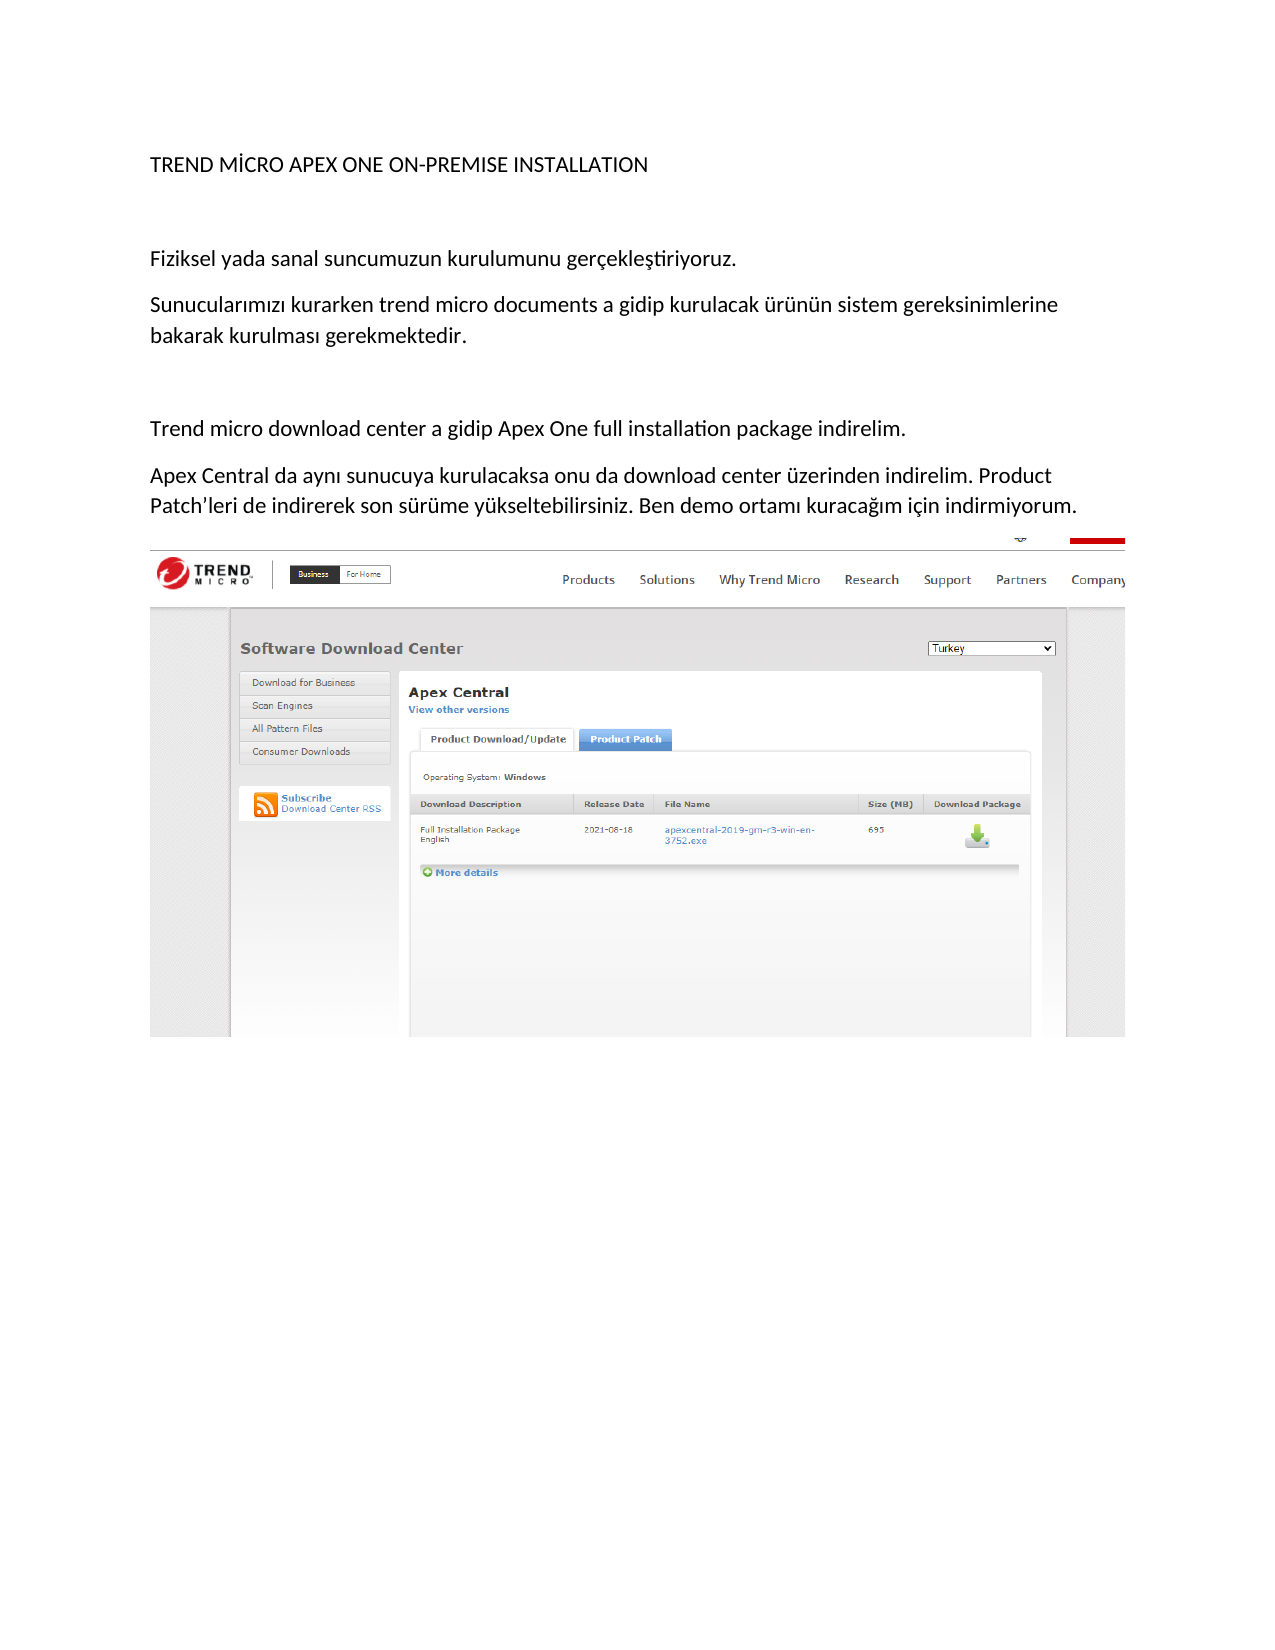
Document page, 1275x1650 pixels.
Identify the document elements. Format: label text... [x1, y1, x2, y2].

text Fiziksel yada sanal suncumuzun kurulumunu gerçekleştiriyoruz. [150, 244, 1125, 272]
text Trend micro download center a gidip Apex One full installation package indirelim. [150, 414, 1125, 443]
picture [150, 538, 1125, 1037]
text Sunucularımızı kurarken trend micro documents a gidip kurulacak ürünün sistem gereksinimlerine bakarak kurulması gerekmektedir. [150, 291, 1125, 349]
text Apex Central da aynı sunucuya kurulacaksa onu da download center üzerinden indirelim. Product Patch’leri de indirerek son sürüme yükseltebilirsiniz. Ben demo ortamı kuracağım için indirmiyorum. [150, 461, 1125, 520]
text TREND MİCRO APEX ONE ON-PREMISE INSTALLATION [150, 150, 1125, 178]
